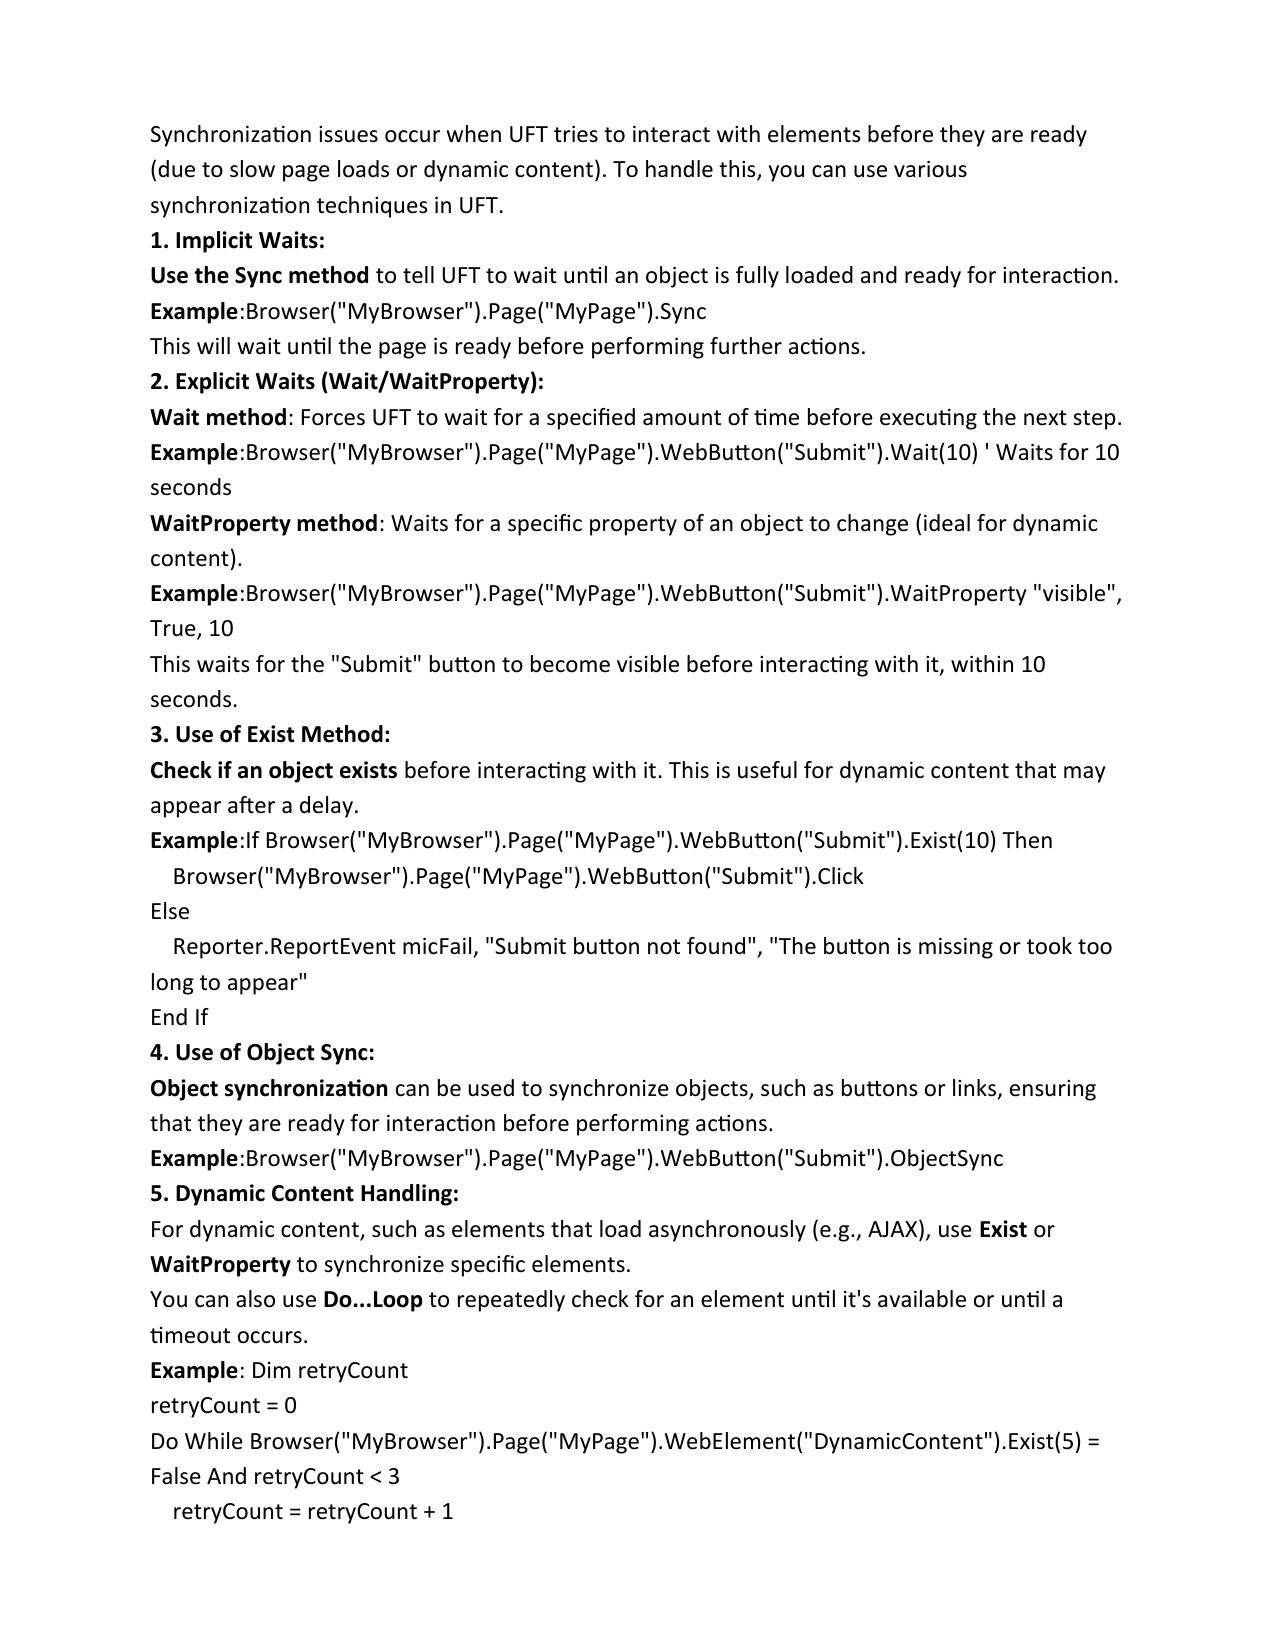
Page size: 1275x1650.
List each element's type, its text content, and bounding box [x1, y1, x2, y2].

text 4. Use of Object Sync: [150, 1036, 1125, 1067]
text Wait method: Forces UFT to wait for a specified amount of time before executing the next step. [150, 401, 1125, 431]
text Synchronization issues occur when UFT tries to interact with elements before they are ready (due to slow page loads or dynamic content). To handle this, you can use various synchronization techniques in UFT. [150, 118, 1125, 219]
text 3. Use of Exist Method: [150, 718, 1125, 749]
text Example:If Browser("MyBrowser").Page("MyPage").WebButton("Submit").Exist(10) Then [150, 824, 1125, 855]
text Use the Sync method to tell UFT to wait until an object is fully loaded and ready for interaction. [150, 259, 1125, 290]
text Example:Browser("MyBrowser").Page("MyPage").WebButton("Submit").Wait(10) ' Waits for 10 seconds [150, 436, 1125, 502]
text Reporter.ReportEvent micFail, "Submit button not found", "The button is missing or took too long to appear" [150, 930, 1125, 996]
text 1. Implicit Waits: [150, 224, 1125, 255]
text Do While Browser("MyBrowser").Page("MyPage").WebElement("DynamicContent").Exist(5) = False And retryCount < 3 [150, 1425, 1125, 1491]
text You can also use Do...Loop to repeatedly check for an element until it's available or until a timeout occurs. [150, 1283, 1125, 1349]
text End If [150, 1001, 1125, 1032]
text Example:Browser("MyBrowser").Page("MyPage").WebButton("Submit").WaitProperty "visible", True, 10 [150, 577, 1125, 643]
text This waits for the "Submit" button to become visible before interacting with it, within 10 seconds. [150, 648, 1125, 714]
text Example:Browser("MyBrowser").Page("MyPage").Sync [150, 295, 1125, 325]
text Browser("MyBrowser").Page("MyPage").WebButton("Submit").Click [150, 860, 1125, 890]
text 5. Dynamic Content Handling: [150, 1178, 1125, 1208]
text 2. Explicit Waits (Wait/WaitProperty): [150, 365, 1125, 396]
text This will wait until the page is ready before performing further actions. [150, 330, 1125, 361]
text Check if an object exists before interacting with it. This is useful for dynamic content that may appear after a delay. [150, 754, 1125, 820]
text Else [150, 895, 1125, 926]
text Example: Dim retryCount [150, 1354, 1125, 1385]
text retryCount = retryCount + 1 [150, 1495, 1125, 1526]
text WaitProperty method: Waits for a specific property of an object to change (ideal for dynamic content). [150, 507, 1125, 572]
text For dynamic content, such as elements that load asynchronously (e.g., AJAX), use Exist or WaitProperty to synchronize specific elements. [150, 1213, 1125, 1279]
text Object synchronization can be used to synchronize objects, such as buttons or links, ensuring that they are ready for interaction before performing actions. [150, 1072, 1125, 1137]
text retryCount = 0 [150, 1389, 1125, 1420]
text Example:Browser("MyBrowser").Page("MyPage").WebButton("Submit").ObjectSync [150, 1142, 1125, 1173]
